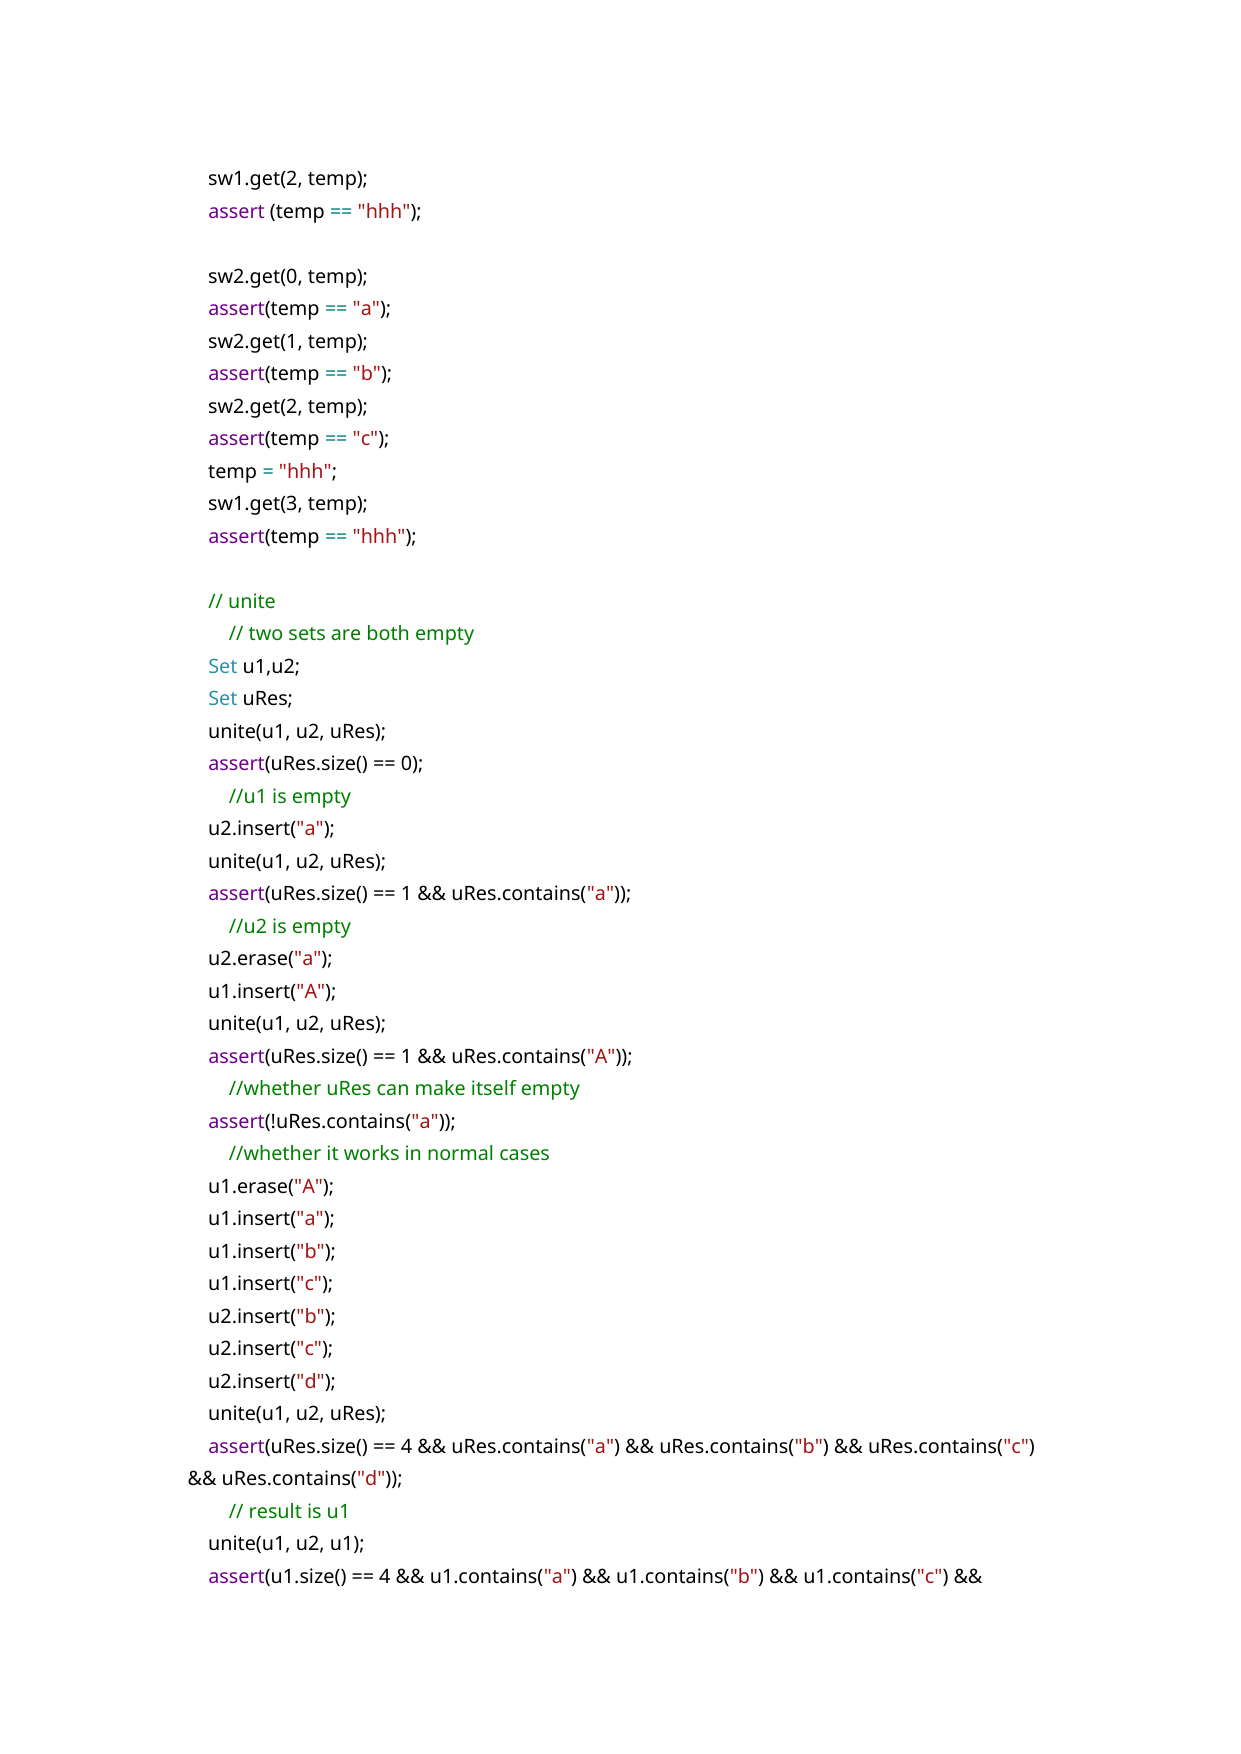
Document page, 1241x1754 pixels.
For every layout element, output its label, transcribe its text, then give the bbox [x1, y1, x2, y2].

text u2.erase("a"); [187, 942, 1053, 974]
text u1.insert("a"); [187, 1202, 1053, 1234]
text assert(temp == "a"); [187, 292, 1053, 324]
text Set uRes; [187, 682, 1053, 714]
text u1.insert("b"); [187, 1234, 1053, 1267]
text // unite [187, 584, 1053, 617]
text //u1 is empty [187, 779, 1053, 812]
text u1.insert("c"); [187, 1267, 1053, 1299]
text assert(uRes.size() == 4 && uRes.contains("a") && uRes.contains("b") && uRes.contains("c") && uRes.contains("d")); [187, 1429, 1053, 1494]
text assert(uRes.size() == 0); [187, 747, 1053, 779]
text assert (temp == "hhh"); [187, 194, 1053, 227]
text u1.erase("A"); [187, 1169, 1053, 1202]
text assert(temp == "c"); [187, 422, 1053, 454]
text u2.insert("a"); [187, 812, 1053, 844]
text unite(u1, u2, uRes); [187, 714, 1053, 747]
text unite(u1, u2, uRes); [187, 1397, 1053, 1429]
text sw2.get(0, temp); [187, 259, 1053, 292]
text //whether uRes can make itself empty [187, 1072, 1053, 1104]
text u2.insert("c"); [187, 1332, 1053, 1364]
text assert(temp == "hhh"); [187, 519, 1053, 552]
text // two sets are both empty [187, 617, 1053, 649]
text unite(u1, u2, uRes); [187, 1007, 1053, 1039]
text assert(uRes.size() == 1 && uRes.contains("A")); [187, 1039, 1053, 1072]
text Set u1,u2; [187, 649, 1053, 682]
text assert(uRes.size() == 1 && uRes.contains("a")); [187, 877, 1053, 909]
text //u2 is empty [187, 909, 1053, 942]
text assert(!uRes.contains("a")); [187, 1104, 1053, 1137]
text sw2.get(1, temp); [187, 324, 1053, 357]
text temp = "hhh"; [187, 454, 1053, 487]
text // result is u1 [187, 1494, 1053, 1527]
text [187, 1559, 1053, 1592]
text u1.insert("A"); [187, 974, 1053, 1007]
text sw1.get(3, temp); [187, 487, 1053, 519]
text u2.insert("b"); [187, 1299, 1053, 1332]
text assert(temp == "b"); [187, 357, 1053, 389]
text sw1.get(2, temp); [187, 162, 1053, 194]
text unite(u1, u2, u1); [187, 1527, 1053, 1559]
text //whether it works in normal cases [187, 1137, 1053, 1169]
text u2.insert("d"); [187, 1364, 1053, 1397]
text unite(u1, u2, uRes); [187, 844, 1053, 877]
text sw2.get(2, temp); [187, 389, 1053, 422]
